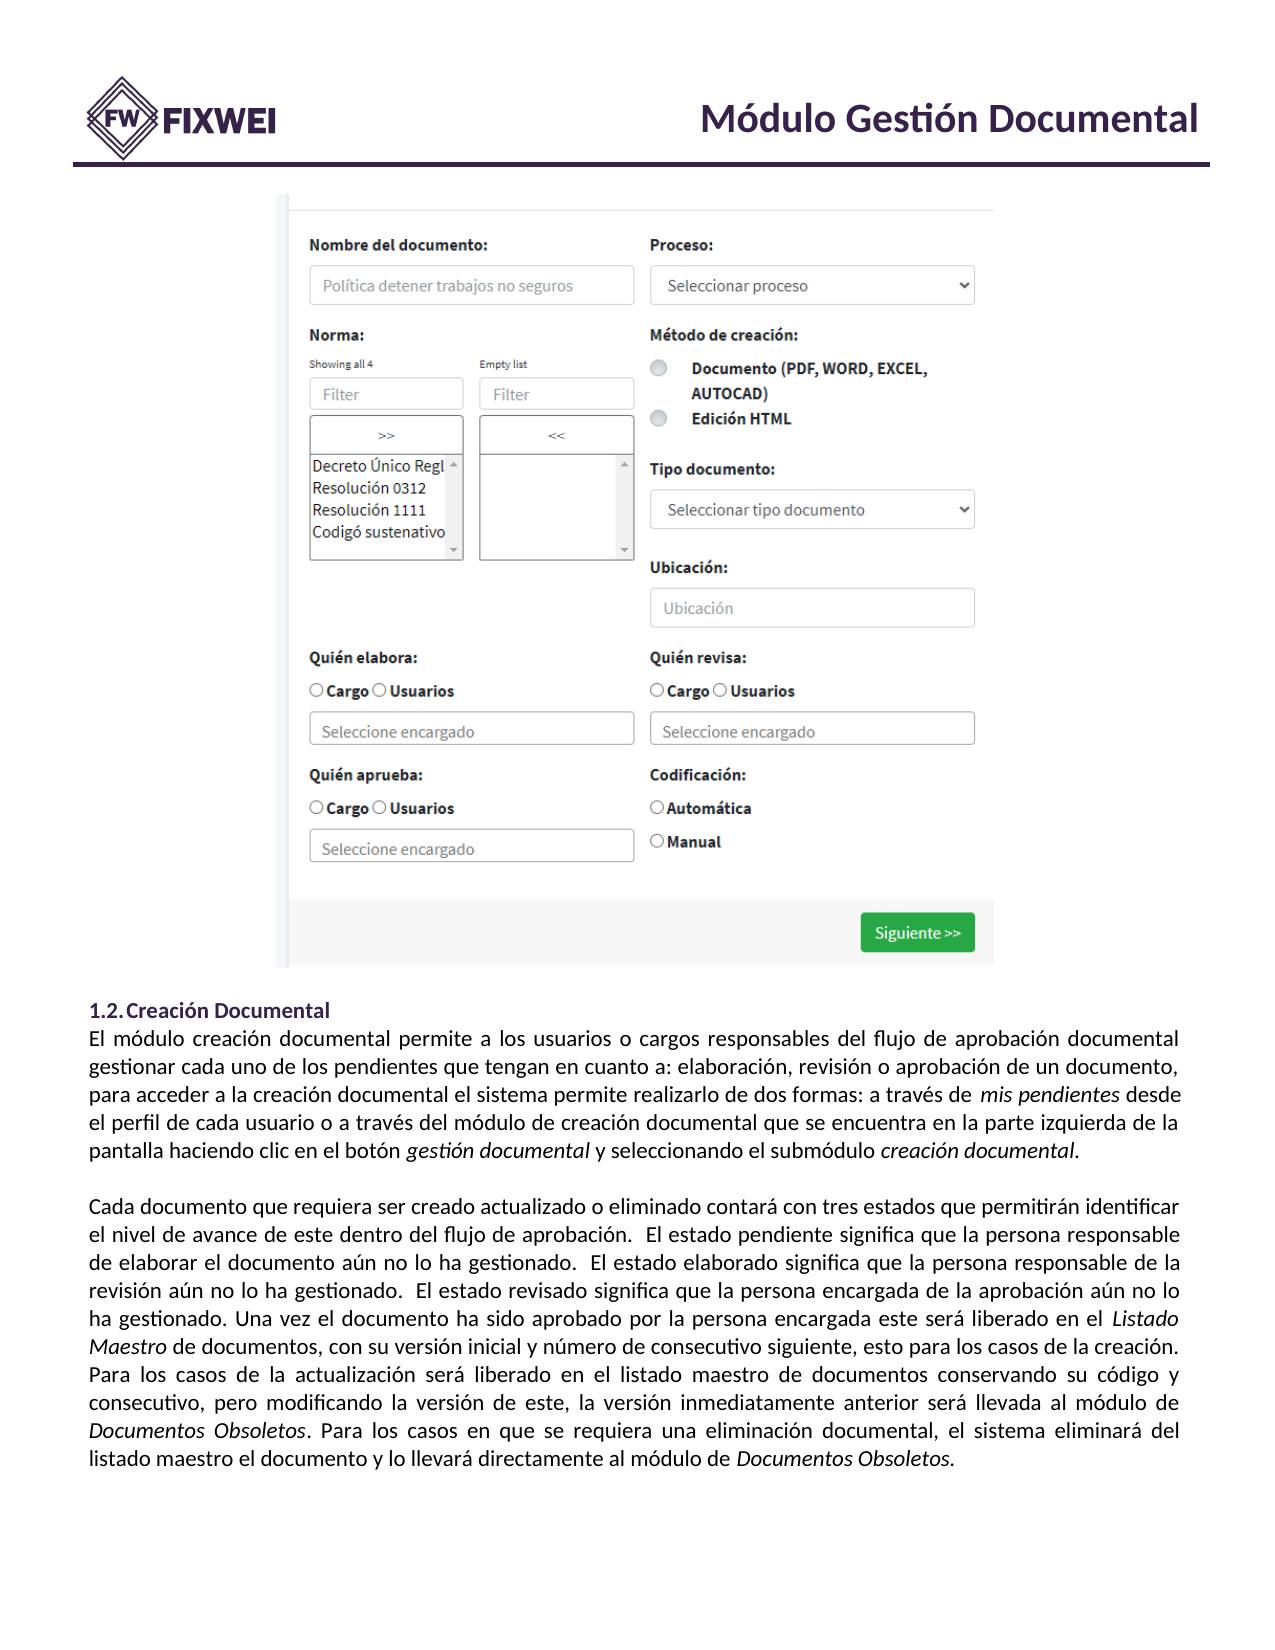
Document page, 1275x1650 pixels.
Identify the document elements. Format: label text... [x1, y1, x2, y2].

text El módulo creación documental permite a los usuarios o cargos responsables del flujo de aprobación documental gestionar cada uno de los pendientes que tengan en cuanto a: elaboración, revisión o aprobación de un documento, para acceder a la creación documental el sistema permite realizarlo de dos formas: a través de mis pendientes desde el perfil de cada usuario o a través del módulo de creación documental que se encuentra en la parte izquierda de la pantalla haciendo clic en el botón gestión documental y seleccionando el submódulo creación documental. [88, 1024, 1181, 1164]
text Cada documento que requiera ser creado actualizado o eliminado contará con tres estados que permitirán identificar el nivel de avance de este dentro del flujo de aprobación. El estado pendiente significa que la persona responsable de elaborar el documento aún no lo ha gestionado. El estado elaborado significa que la persona responsable de la revisión aún no lo ha gestionado. El estado revisado significa que la persona encargada de la aprobación aún no lo ha gestionado. Una vez el documento ha sido aprobado por la persona encargada este será liberado en el Listado Maestro de documentos, con su versión inicial y número de consecutivo siguiente, esto para los casos de la creación. Para los casos de la actualización será liberado en el listado maestro de documentos conservando su código y consecutivo, pero modificando la versión de este, la versión inmediatamente anterior será llevada al módulo de Documentos Obsoletos. Para los casos en que se requiera una eliminación documental, el sistema eliminará del listado maestro el documento y lo llevará directamente al módulo de Documentos Obsoletos. [88, 1192, 1181, 1472]
picture [275, 194, 995, 968]
list Creación Documental [88, 996, 1181, 1024]
picture [84, 73, 277, 162]
